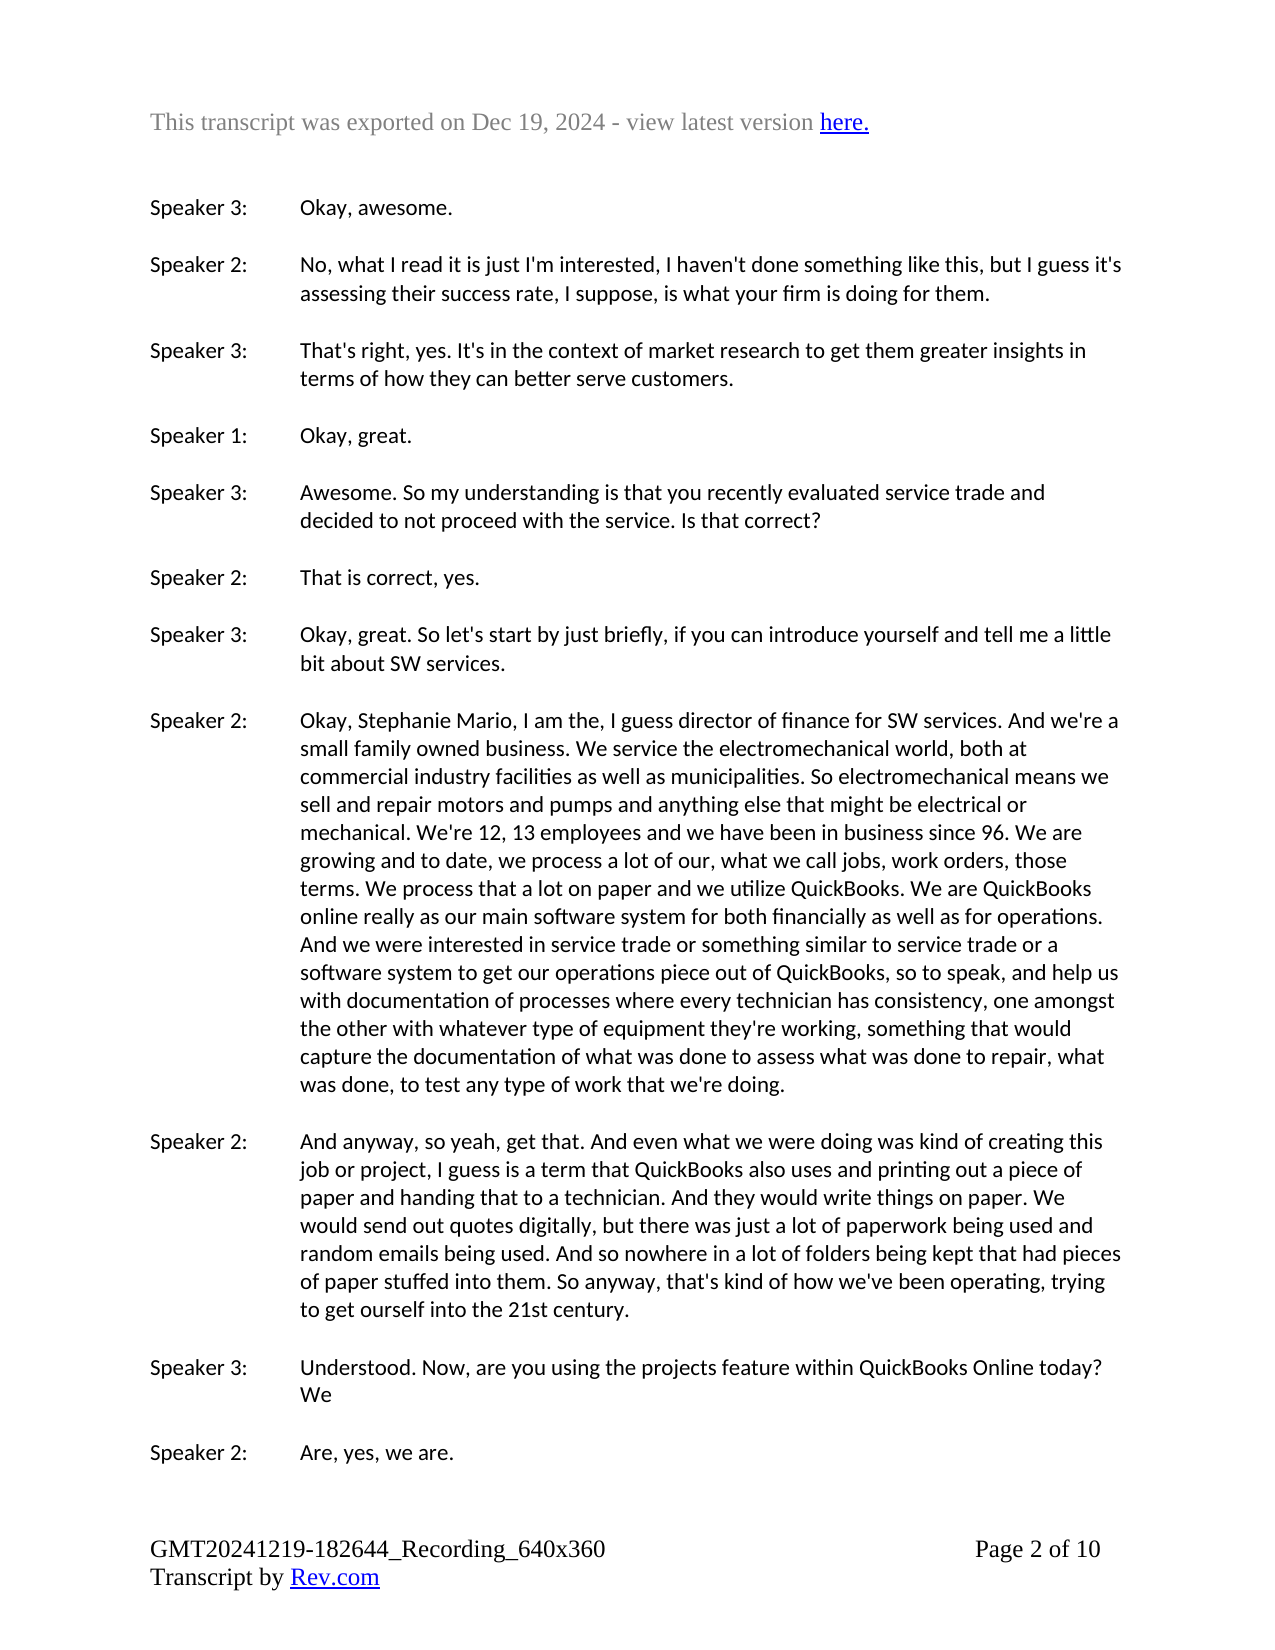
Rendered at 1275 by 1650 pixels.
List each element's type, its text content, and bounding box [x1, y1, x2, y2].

text Speaker 1: Okay, great. [150, 421, 1125, 449]
text Speaker 3: Awesome. So my understanding is that you recently evaluated service trade and decided to not proceed with the service. Is that correct? [150, 478, 1125, 534]
text Speaker 2: Okay, Stephanie Mario, I am the, I guess director of finance for SW services. And we're a small family owned business. We service the electromechanical world, both at commercial industry facilities as well as municipalities. So electromechanical means we sell and repair motors and pumps and anything else that might be electrical or mechanical. We're 12, 13 employees and we have been in business since 96. We are growing and to date, we process a lot of our, what we call jobs, work orders, those terms. We process that a lot on paper and we utilize QuickBooks. We are QuickBooks online really as our main software system for both financially as well as for operations. And we were interested in service trade or something similar to service trade or a software system to get our operations piece out of QuickBooks, so to speak, and help us with documentation of processes where every technician has consistency, one amongst the other with whatever type of equipment they're working, something that would capture the documentation of what was done to assess what was done to repair, what was done, to test any type of work that we're doing. [150, 706, 1125, 1098]
text Speaker 3: That's right, yes. It's in the context of market research to get them greater insights in terms of how they can better serve customers. [150, 336, 1125, 392]
text Speaker 2: No, what I read it is just I'm interested, I haven't done something like this, but I guess it's assessing their success rate, I suppose, is what your firm is doing for them. [150, 251, 1125, 307]
text Speaker 3: Okay, awesome. [150, 193, 1125, 221]
text Speaker 2: That is correct, yes. [150, 563, 1125, 591]
text Speaker 2: Are, yes, we are. [150, 1438, 1125, 1466]
text Speaker 3: Okay, great. So let's start by just briefly, if you can introduce yourself and tell me a little bit about SW services. [150, 621, 1125, 677]
text Speaker 2: And anyway, so yeah, get that. And even what we were doing was kind of creating this job or project, I guess is a term that QuickBooks also uses and printing out a piece of paper and handing that to a technician. And they would write things on paper. We would send out quotes digitally, but there was just a lot of paperwork being used and random emails being used. And so nowhere in a lot of folders being kept that had pieces of paper stuffed into them. So anyway, that's kind of how we've been operating, trying to get ourself into the 21st century. [150, 1127, 1125, 1323]
text Speaker 3: Understood. Now, are you using the projects feature within QuickBooks Online today? We [150, 1353, 1125, 1409]
